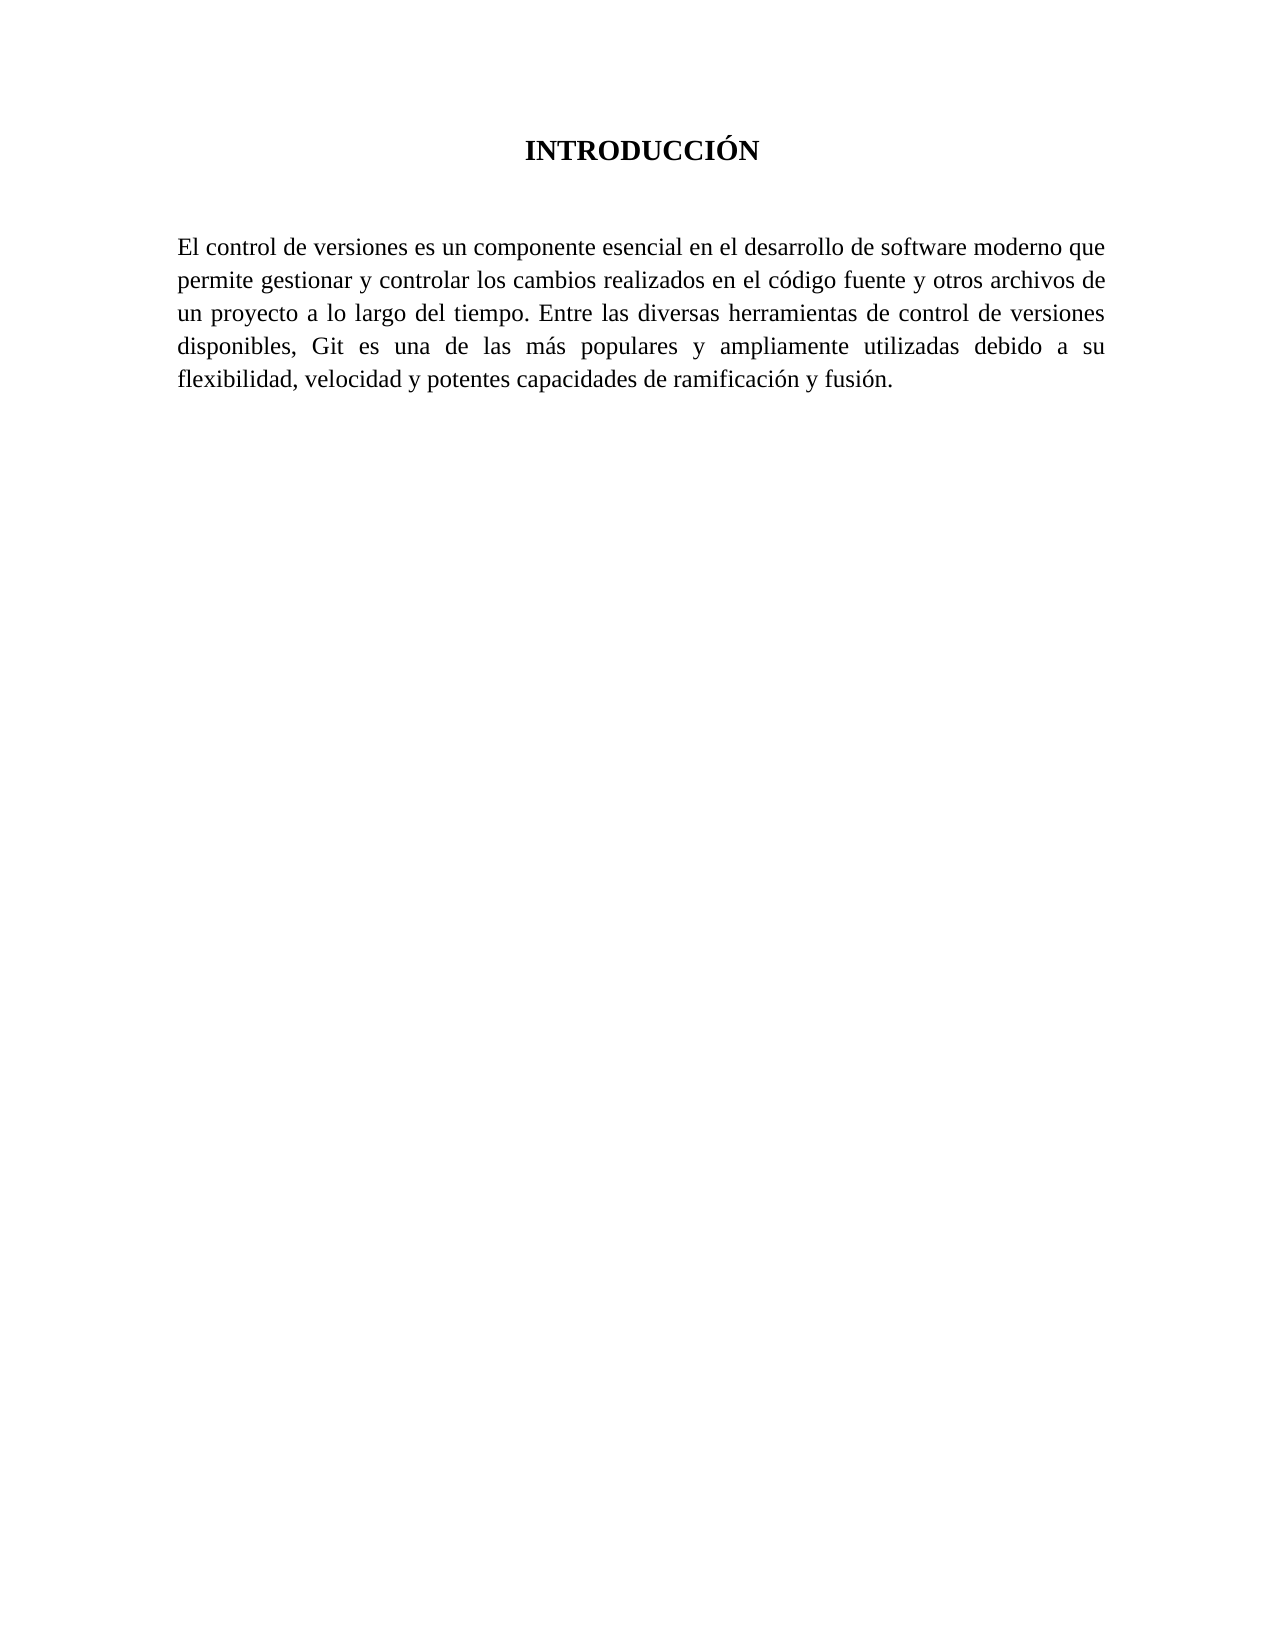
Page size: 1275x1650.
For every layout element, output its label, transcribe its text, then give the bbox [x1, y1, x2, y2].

text El control de versiones es un componente esencial en el desarrollo de software moderno que permite gestionar y controlar los cambios realizados en el código fuente y otros archivos de un proyecto a lo largo del tiempo. Entre las diversas herramientas de control de versiones disponibles, Git es una de las más populares y ampliamente utilizadas debido a su flexibilidad, velocidad y potentes capacidades de ramificación y fusión. [177, 360, 1107, 393]
text INTRODUCCIÓN [177, 133, 1107, 166]
